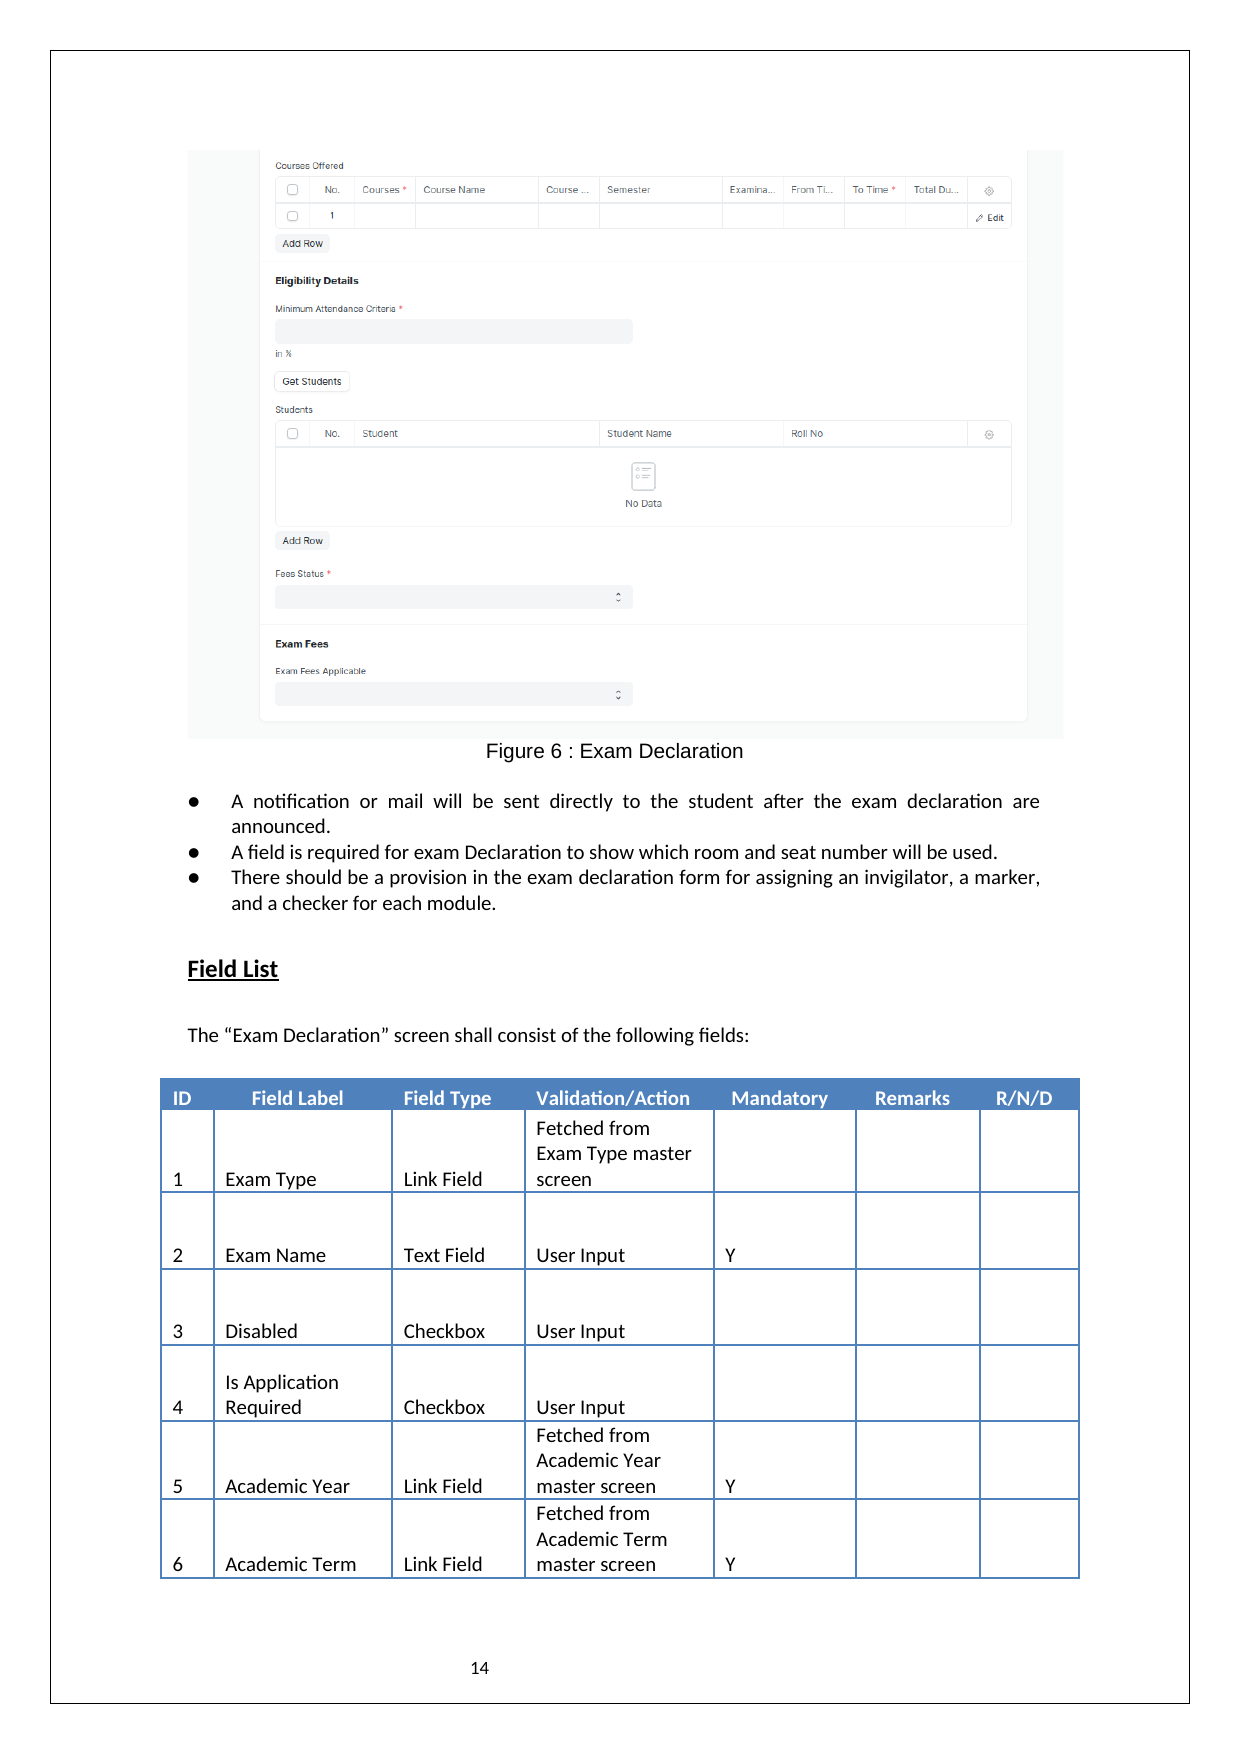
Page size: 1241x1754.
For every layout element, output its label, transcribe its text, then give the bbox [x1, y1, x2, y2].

table_header Field Type [393, 1080, 524, 1110]
list A field is required for exam Declaration to show which room and seat number will be used. [187, 839, 1042, 864]
table_cell [857, 1270, 979, 1344]
table_header ID [162, 1080, 213, 1110]
table_cell Fetched from Academic Term master screen [526, 1500, 713, 1577]
table_cell [857, 1115, 979, 1191]
table_cell 2 [162, 1193, 213, 1267]
table_cell Y [715, 1193, 855, 1267]
table_cell Link Field [393, 1500, 524, 1577]
table_cell Academic Term [215, 1500, 391, 1577]
table_cell User Input [526, 1193, 713, 1267]
table_cell [857, 1346, 979, 1420]
table_cell [857, 1193, 979, 1267]
table_cell 6 [162, 1500, 213, 1577]
table_header Remarks [857, 1080, 979, 1110]
table_cell [715, 1270, 855, 1344]
table_cell Checkbox [393, 1270, 524, 1344]
table_cell [715, 1346, 855, 1420]
table_cell Exam Type [215, 1115, 391, 1191]
table_cell [981, 1115, 1078, 1191]
table_cell Y [715, 1422, 855, 1498]
text The “Exam Declaration” screen shall consist of the following fields: [187, 1022, 1042, 1047]
table_header Field Label [215, 1080, 391, 1110]
table_cell Exam Name [215, 1193, 391, 1267]
table_header Mandatory [715, 1080, 855, 1110]
picture [187, 150, 1064, 739]
table_cell [981, 1193, 1078, 1267]
table_cell 1 [162, 1115, 213, 1191]
table_cell Link Field [393, 1115, 524, 1191]
table_cell Y [715, 1500, 855, 1577]
table_cell 5 [162, 1422, 213, 1498]
table_cell Is Application Required [215, 1346, 391, 1420]
table_header Validation/Action [526, 1080, 713, 1110]
subtitle Field List [187, 953, 1053, 984]
text Figure 6 : Exam Declaration [187, 739, 1042, 763]
table_cell [857, 1422, 979, 1498]
list There should be a provision in the exam declaration form for assigning an invigilator, a marker, and a checker for each module. [187, 864, 1042, 915]
table_cell Disabled [215, 1270, 391, 1344]
table_cell User Input [526, 1346, 713, 1420]
table_cell [715, 1115, 855, 1191]
table_cell Text Field [393, 1193, 524, 1267]
table_header R/N/D [981, 1080, 1078, 1110]
table_cell [981, 1422, 1078, 1498]
table_cell [981, 1500, 1078, 1577]
table_cell Checkbox [393, 1346, 524, 1420]
table_cell Link Field [393, 1422, 524, 1498]
table_cell [857, 1500, 979, 1577]
table_cell [981, 1346, 1078, 1420]
table_cell User Input [526, 1270, 713, 1344]
list A notification or mail will be sent directly to the student after the exam declaration are announced. [187, 788, 1042, 839]
table_cell Fetched from Exam Type master screen [526, 1115, 713, 1191]
table_cell [981, 1270, 1078, 1344]
table_cell Fetched from Academic Year master screen [526, 1422, 713, 1498]
table_cell 3 [162, 1270, 213, 1344]
table_cell Academic Year [215, 1422, 391, 1498]
table_cell 4 [162, 1346, 213, 1420]
